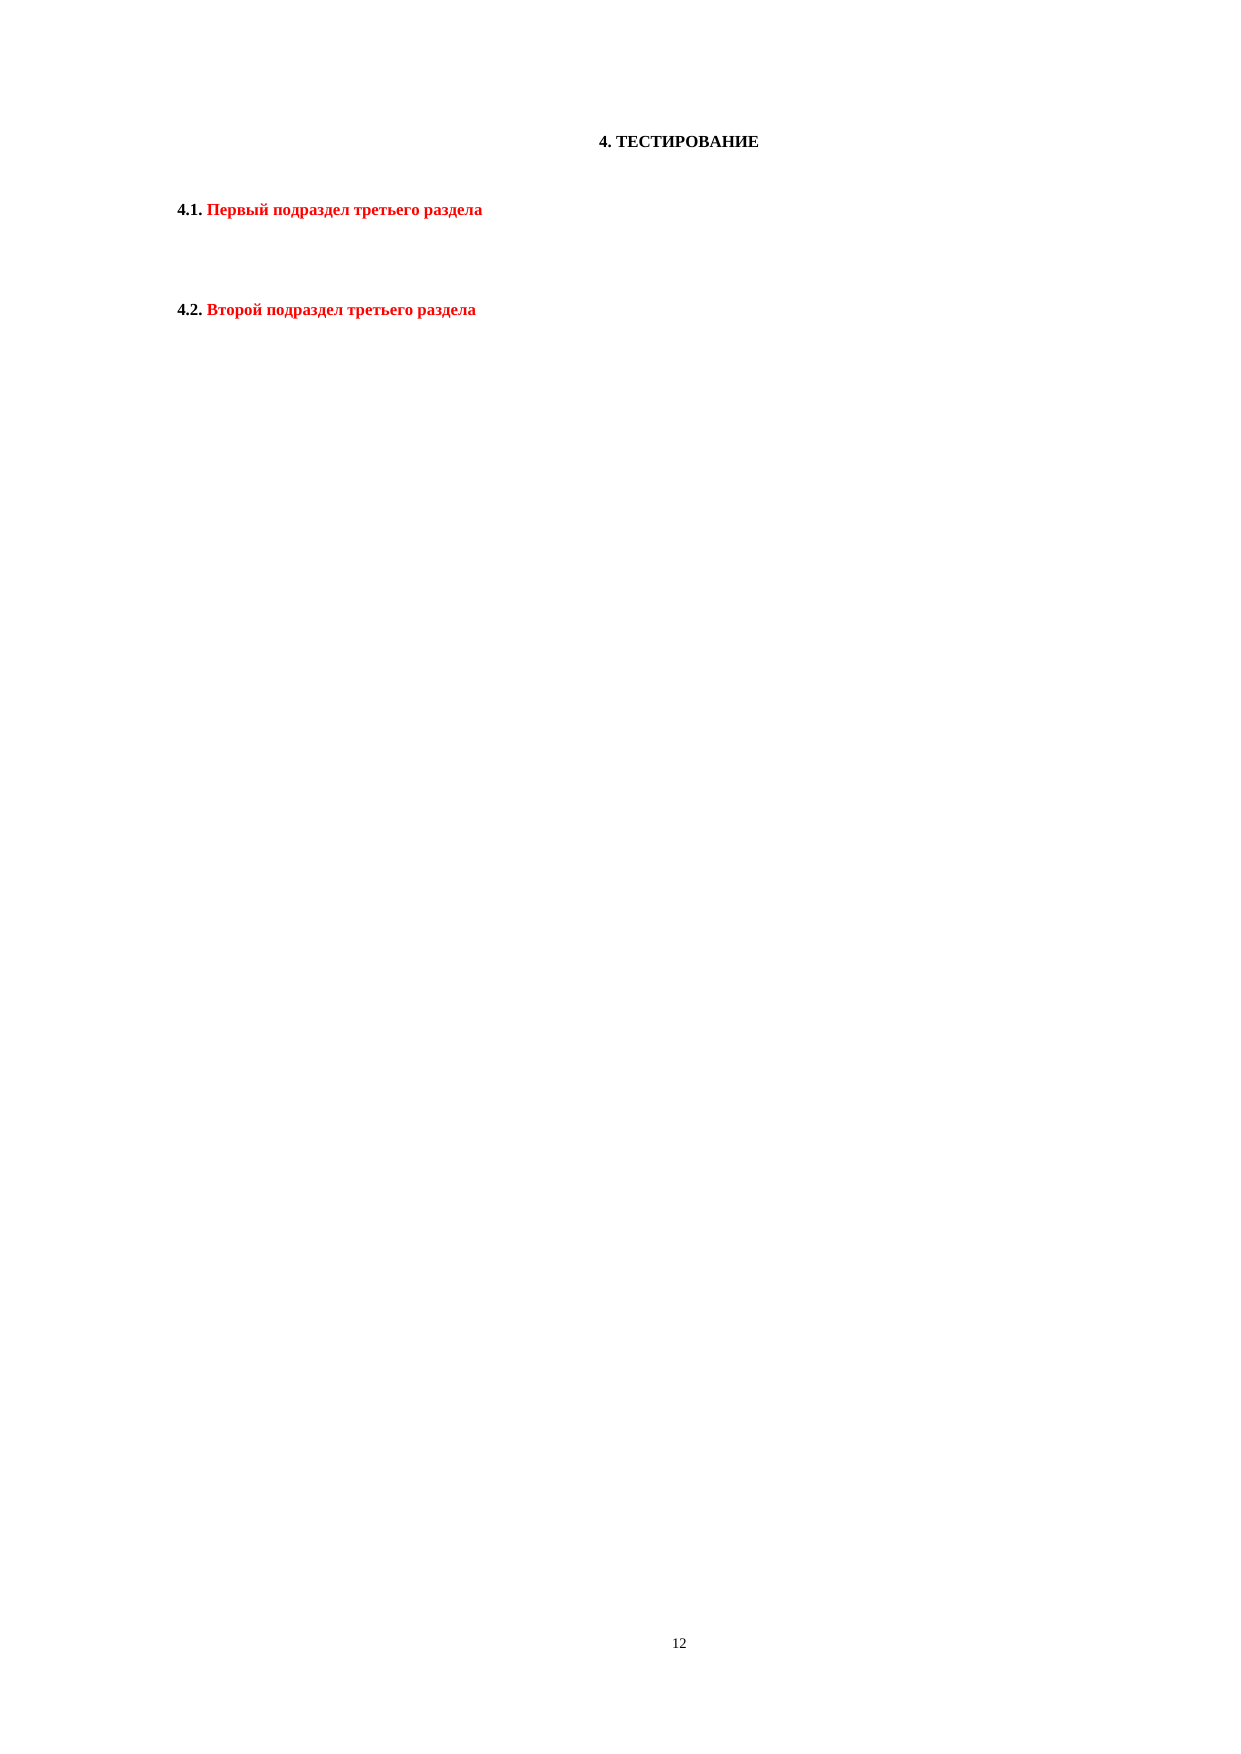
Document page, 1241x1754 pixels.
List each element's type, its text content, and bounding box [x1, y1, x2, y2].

text 4.2. Второй подраздел третьего раздела [177, 286, 1181, 319]
text 4. ТЕСТИРОВАНИЕ [177, 118, 1181, 152]
text 4.1. Первый подраздел третьего раздела [177, 185, 1181, 219]
